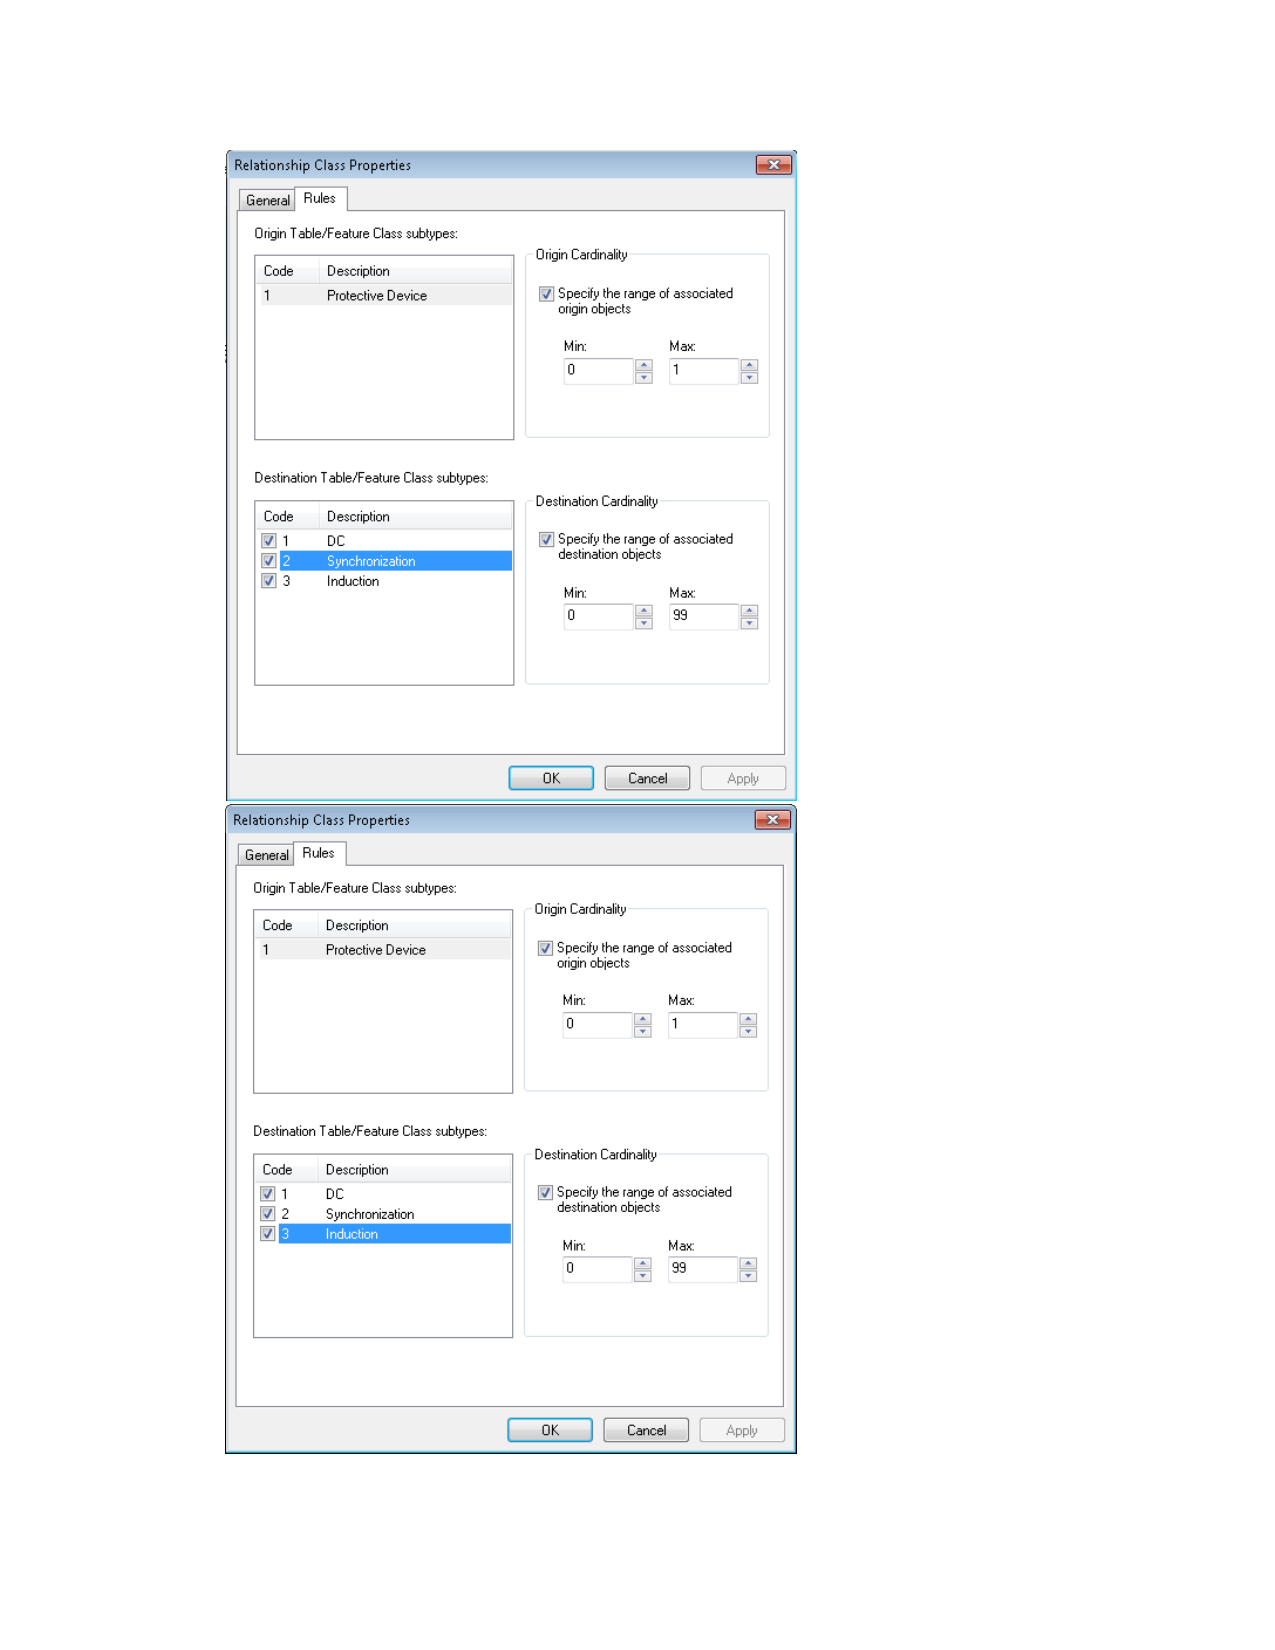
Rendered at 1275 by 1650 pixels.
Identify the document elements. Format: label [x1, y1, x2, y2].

list [187, 150, 1125, 1454]
